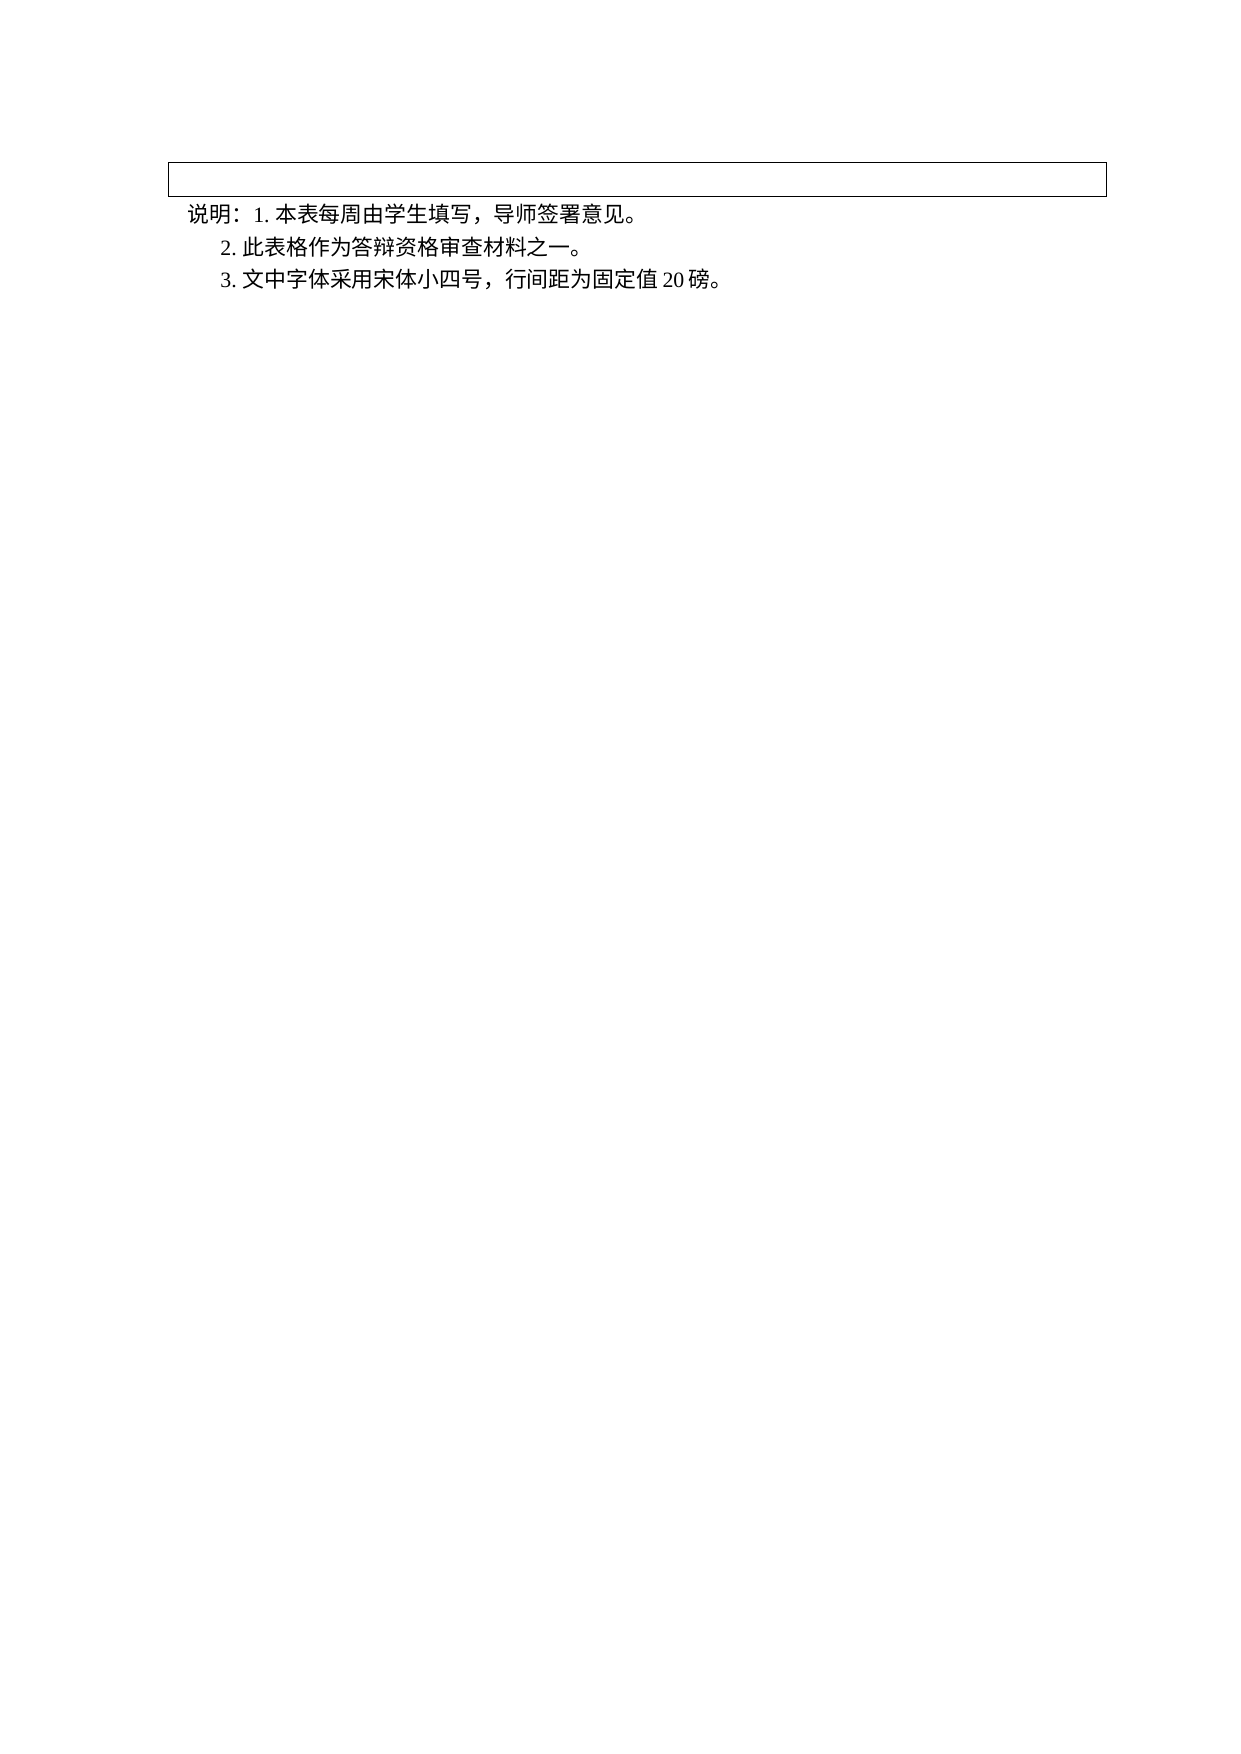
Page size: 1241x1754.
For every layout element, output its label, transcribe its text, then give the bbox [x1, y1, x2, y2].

text 2. 此表格作为答辩资格审查材料之一。 [187, 229, 1053, 262]
table_cell 指导教师（签名）： [169, 163, 1106, 196]
text 说明：1. 本表每周由学生填写，导师签署意见。 [187, 197, 1053, 229]
text 3. 文中字体采用宋体小四号，行间距为固定值20磅。 [187, 262, 1053, 294]
